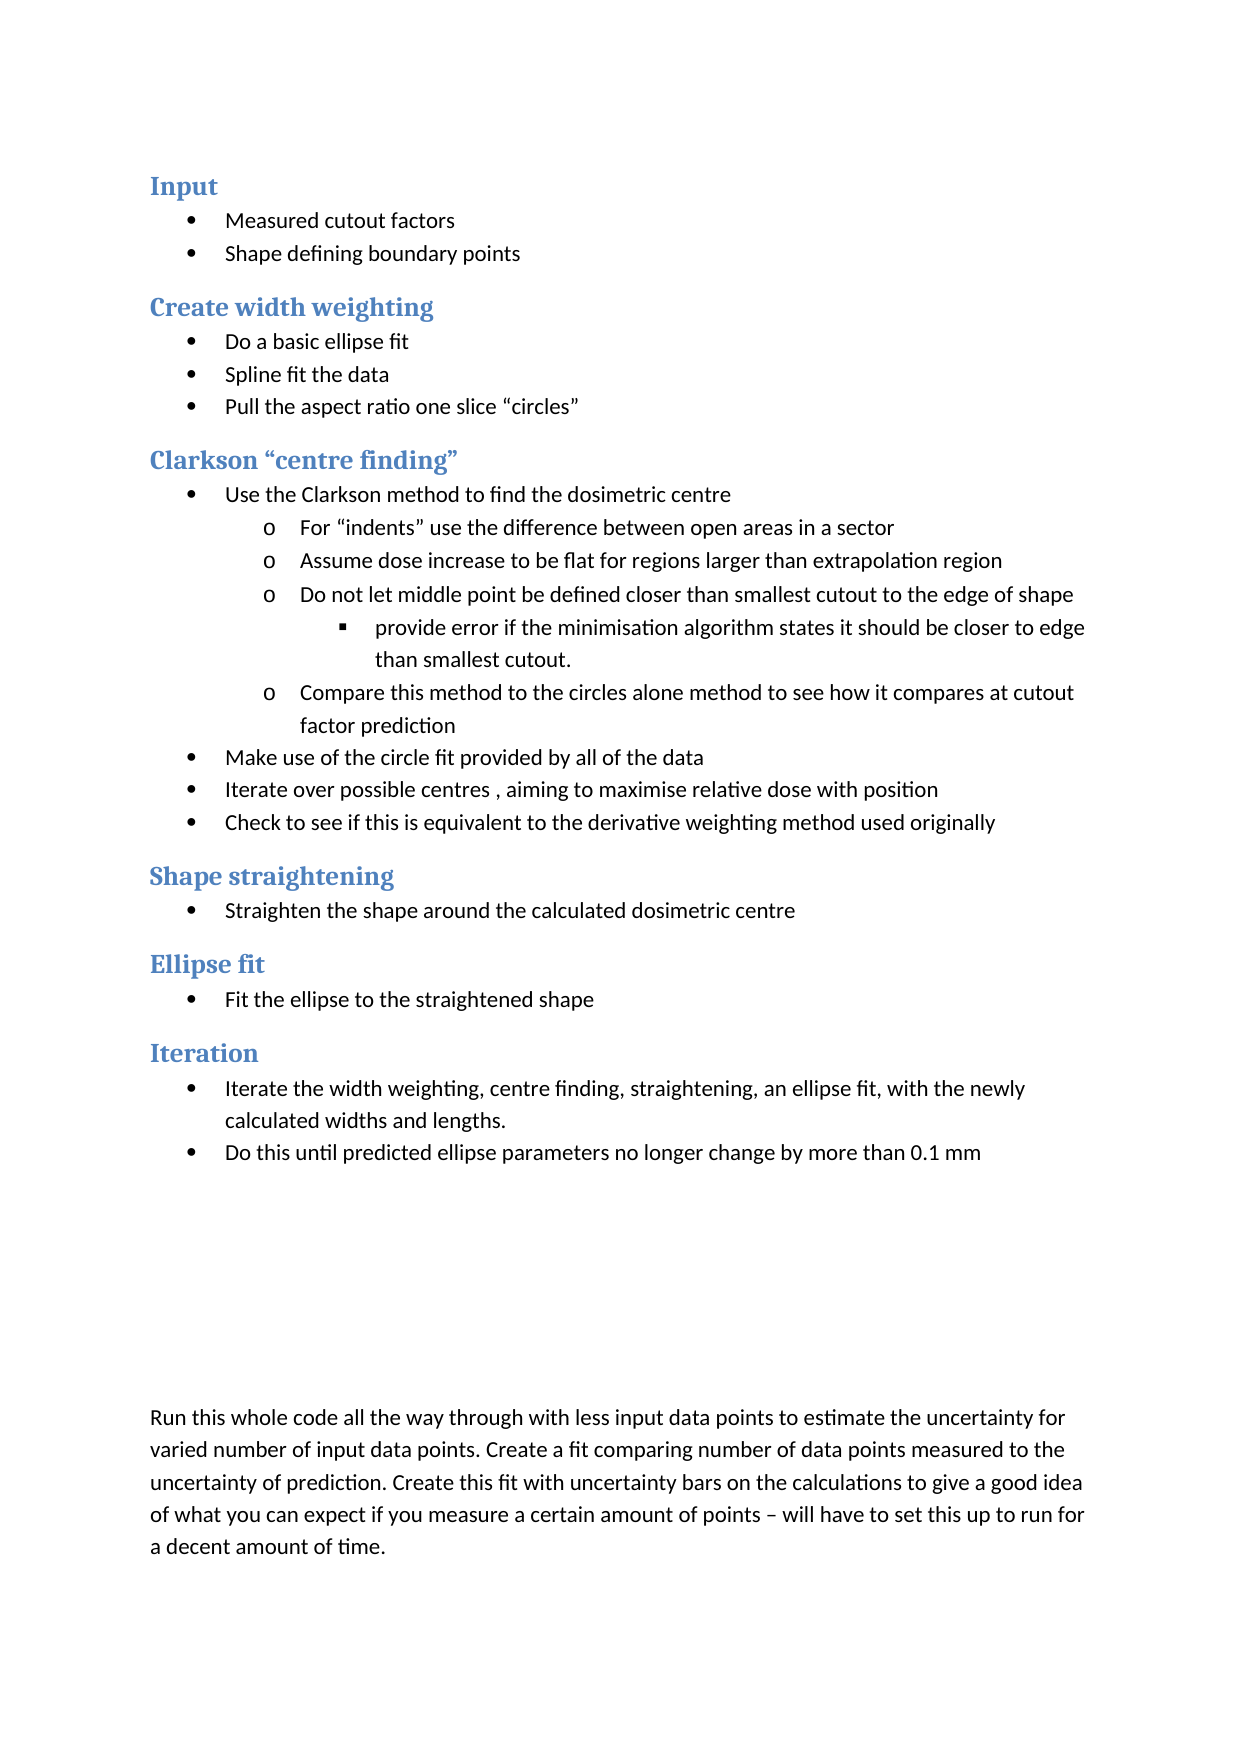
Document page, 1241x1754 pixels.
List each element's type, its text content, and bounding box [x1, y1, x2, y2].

subtitle Create width weighting [150, 292, 1090, 323]
subtitle Clarkson “centre finding” [150, 445, 1090, 476]
list Straighten the shape around the calculated dosimetric centre [187, 896, 1090, 924]
list Shape defining boundary points [187, 239, 1090, 267]
subtitle Ellipse fit [150, 949, 1090, 981]
subtitle Shape straightening [150, 861, 1090, 892]
list Spline fit the data [187, 360, 1090, 388]
list Iterate the width weighting, centre finding, straightening, an ellipse fit, with the newly calculated widths and lengths. [187, 1074, 1090, 1134]
list Make use of the circle fit provided by all of the data [187, 743, 1090, 771]
list Use the Clarkson method to find the dosimetric centre [187, 481, 1090, 509]
list provide error if the minimisation algorithm states it should be closer to edge than smallest cutout. [337, 613, 1090, 674]
list Do a basic ellipse fit [187, 327, 1090, 356]
list Do not let middle point be defined closer than smallest cutout to the edge of shape [262, 580, 1090, 609]
list Pull the aspect ratio one slice “circles” [187, 392, 1090, 420]
list Measured cutout factors [187, 207, 1090, 234]
text Run this whole code all the way through with less input data points to estimate the uncertainty for varied number of input data points. Create a fit comparing number of data points measured to the uncertainty of prediction. Create this fit with uncertainty bars on the calculations to give a good idea of what you can expect if you measure a certain amount of points – will have to set this up to run for a decent amount of time. [150, 1403, 1090, 1560]
list Do this until predicted ellipse parameters no longer change by more than 0.1 mm [187, 1138, 1090, 1166]
list For “indents” use the difference between open areas in a sector [262, 513, 1090, 542]
list Fit the ellipse to the straightened shape [187, 985, 1090, 1013]
subtitle Iteration [150, 1038, 1090, 1069]
list Iterate over possible centres , aiming to maximise relative dose with position [187, 776, 1090, 803]
list Assume dose increase to be flat for regions larger than extrapolation region [262, 546, 1090, 576]
list Compare this method to the circles alone method to see how it compares at cutout factor prediction [262, 678, 1090, 739]
subtitle Input [150, 171, 1090, 202]
list Check to see if this is equivalent to the derivative weighting method used originally [187, 808, 1090, 836]
